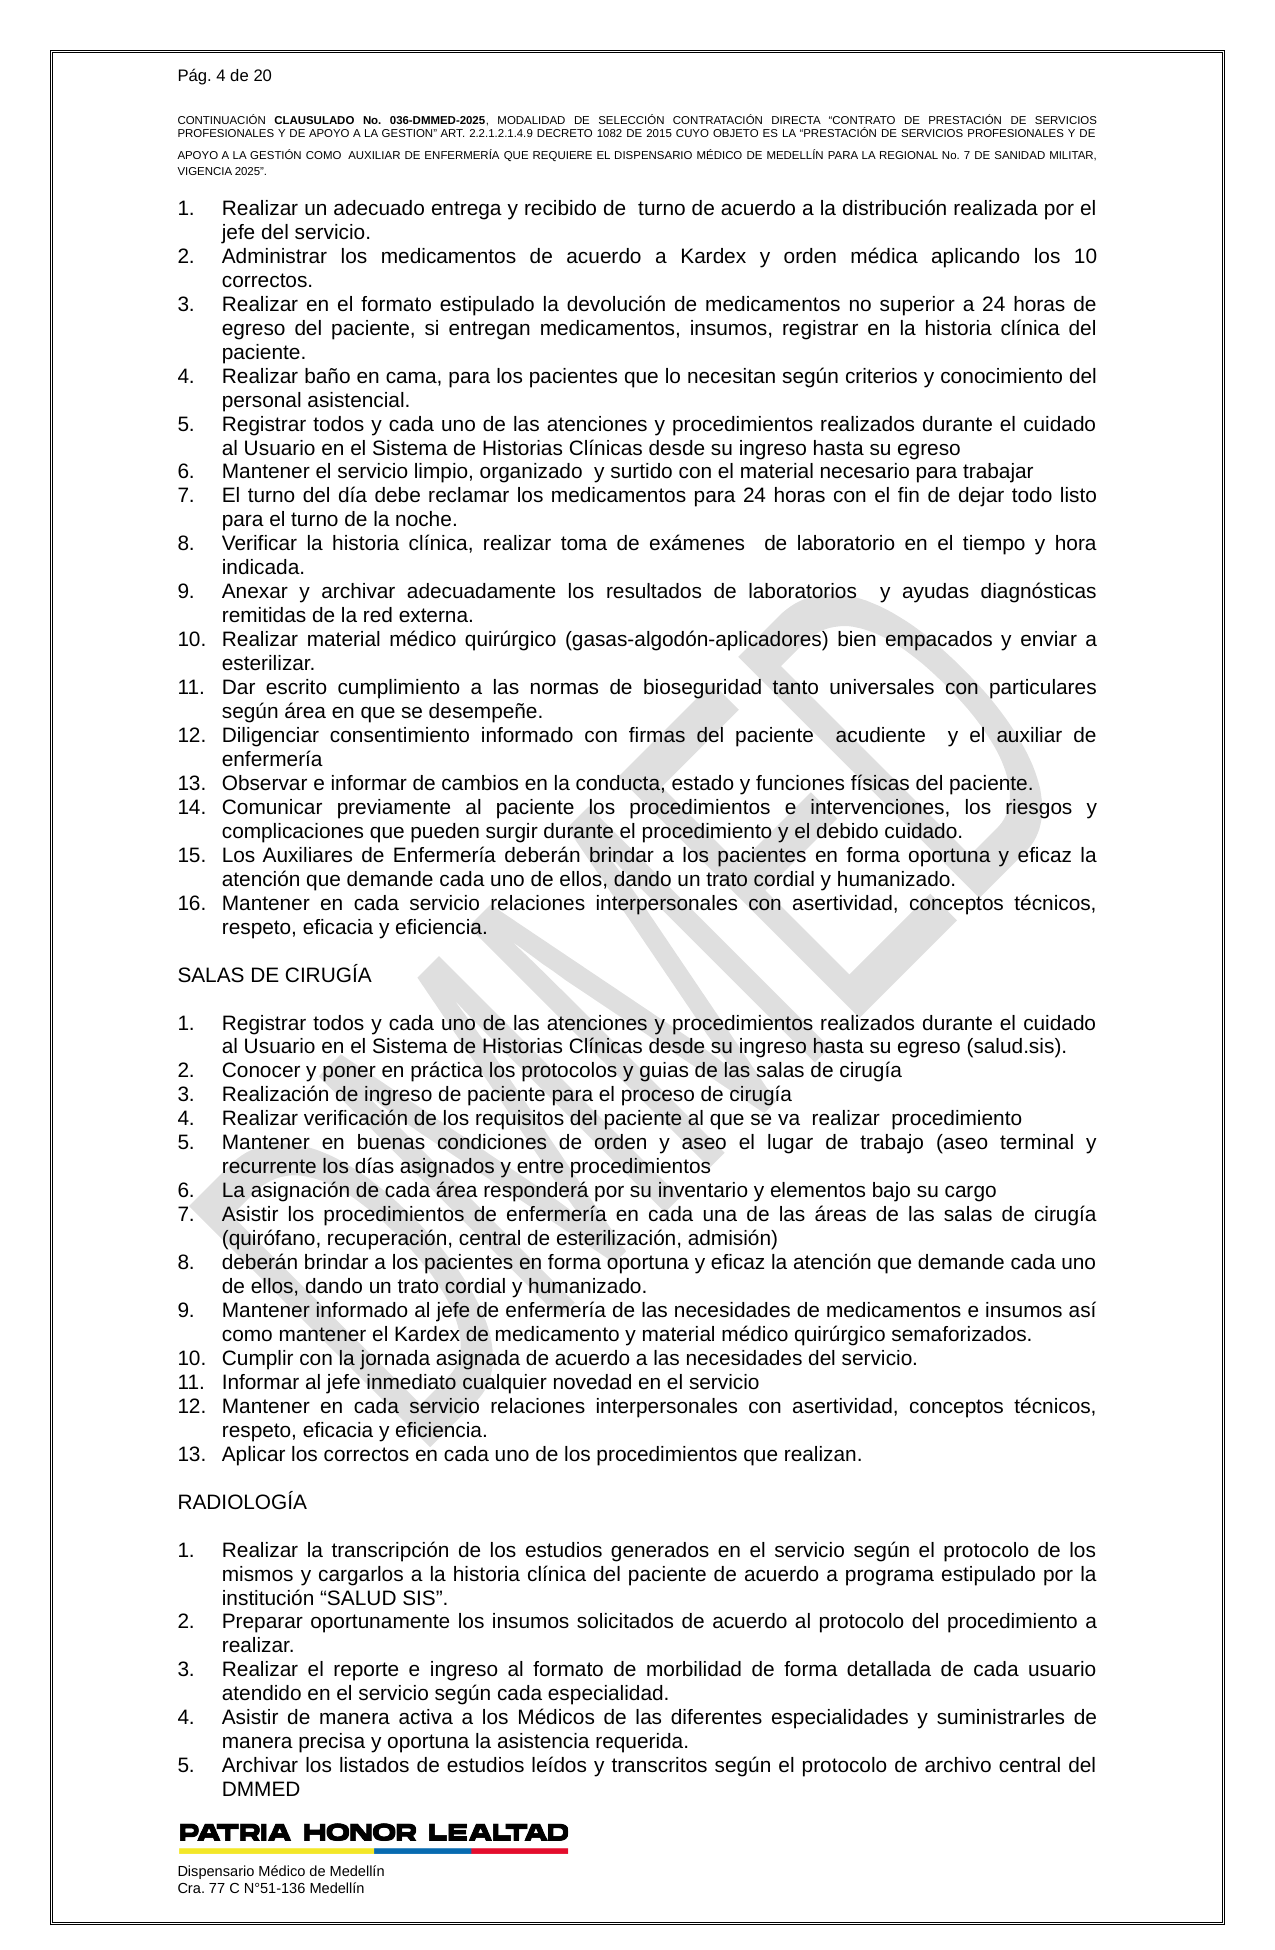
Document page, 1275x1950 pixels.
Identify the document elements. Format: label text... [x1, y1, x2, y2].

text 9. Anexar y archivar adecuadamente los resultados de laboratorios y ayudas diagnósticas remitidas de la red externa. [177, 579, 1098, 627]
text 8. deberán brindar a los pacientes en forma oportuna y eficaz la atención que demande cada uno de ellos, dando un trato cordial y humanizado. [177, 1250, 1098, 1298]
text 10. Cumplir con la jornada asignada de acuerdo a las necesidades del servicio. [177, 1346, 1098, 1370]
text 4. Realizar verificación de los requisitos del paciente al que se va realizar procedimiento [177, 1106, 1098, 1130]
text 4. Asistir de manera activa a los Médicos de las diferentes especialidades y suministrarles de manera precisa y oportuna la asistencia requerida. [177, 1705, 1098, 1753]
text 14. Comunicar previamente al paciente los procedimientos e intervenciones, los riesgos y complicaciones que pueden surgir durante el procedimiento y el debido cuidado. [177, 795, 1098, 843]
text 15. Los Auxiliares de Enfermería deberán brindar a los pacientes en forma oportuna y eficaz la atención que demande cada uno de ellos, dando un trato cordial y humanizado. [177, 843, 1098, 891]
text 7. El turno del día debe reclamar los medicamentos para 24 horas con el fin de dejar todo listo para el turno de la noche. [177, 483, 1098, 531]
text 4. Realizar baño en cama, para los pacientes que lo necesitan según criterios y conocimiento del personal asistencial. [177, 363, 1098, 411]
text 8. Verificar la historia clínica, realizar toma de exámenes de laboratorio en el tiempo y hora indicada. [177, 531, 1098, 579]
text 12. Mantener en cada servicio relaciones interpersonales con asertividad, conceptos técnicos, respeto, eficacia y eficiencia. [177, 1394, 1098, 1442]
text 2. Conocer y poner en práctica los protocolos y guias de las salas de cirugía [177, 1058, 1098, 1082]
text 2. Administrar los medicamentos de acuerdo a Kardex y orden médica aplicando los 10 correctos. [177, 244, 1098, 292]
text 7. Asistir los procedimientos de enfermería en cada una de las áreas de las salas de cirugía (quirófano, recuperación, central de esterilización, admisión) [177, 1202, 1098, 1250]
text 10. Realizar material médico quirúrgico (gasas-algodón-aplicadores) bien empacados y enviar a esterilizar. [177, 627, 1098, 675]
text 6. Mantener el servicio limpio, organizado y surtido con el material necesario para trabajar [177, 459, 1098, 483]
text 6. La asignación de cada área responderá por su inventario y elementos bajo su cargo [177, 1178, 1098, 1202]
text 3. Realizar en el formato estipulado la devolución de medicamentos no superior a 24 horas de egreso del paciente, si entregan medicamentos, insumos, registrar en la historia clínica del paciente. [177, 292, 1098, 363]
text SALAS DE CIRUGÍA [177, 962, 1098, 986]
text 3. Realización de ingreso de paciente para el proceso de cirugía [177, 1082, 1098, 1106]
text 11. Dar escrito cumplimiento a las normas de bioseguridad tanto universales con particulares según área en que se desempeñe. [177, 675, 1098, 723]
text 1. Registrar todos y cada uno de las atenciones y procedimientos realizados durante el cuidado al Usuario en el Sistema de Historias Clínicas desde su ingreso hasta su egreso (salud.sis). [177, 1010, 1098, 1058]
picture [179, 1823, 569, 1854]
text 12. Diligenciar consentimiento informado con firmas del paciente acudiente y el auxiliar de enfermería [177, 723, 1098, 771]
text 16. Mantener en cada servicio relaciones interpersonales con asertividad, conceptos técnicos, respeto, eficacia y eficiencia. [177, 891, 1098, 938]
text 1. Realizar la transcripción de los estudios generados en el servicio según el protocolo de los mismos y cargarlos a la historia clínica del paciente de acuerdo a programa estipulado por la institución “SALUD SIS”. [177, 1537, 1098, 1609]
text 9. Mantener informado al jefe de enfermería de las necesidades de medicamentos e insumos así como mantener el Kardex de medicamento y material médico quirúrgico semaforizados. [177, 1298, 1098, 1346]
text 11. Informar al jefe inmediato cualquier novedad en el servicio [177, 1370, 1098, 1394]
text 5. Mantener en buenas condiciones de orden y aseo el lugar de trabajo (aseo terminal y recurrente los días asignados y entre procedimientos [177, 1130, 1098, 1178]
text 5. Registrar todos y cada uno de las atenciones y procedimientos realizados durante el cuidado al Usuario en el Sistema de Historias Clínicas desde su ingreso hasta su egreso [177, 411, 1098, 459]
text 2. Preparar oportunamente los insumos solicitados de acuerdo al protocolo del procedimiento a realizar. [177, 1609, 1098, 1657]
text 5. Archivar los listados de estudios leídos y transcritos según el protocolo de archivo central del DMMED [177, 1753, 1098, 1801]
text RADIOLOGÍA [177, 1489, 1098, 1513]
text 13. Observar e informar de cambios en la conducta, estado y funciones físicas del paciente. [177, 771, 1098, 795]
text 13. Aplicar los correctos en cada uno de los procedimientos que realizan. [177, 1442, 1098, 1466]
text 3. Realizar el reporte e ingreso al formato de morbilidad de forma detallada de cada usuario atendido en el servicio según cada especialidad. [177, 1657, 1098, 1705]
text 1. Realizar un adecuado entrega y recibido de turno de acuerdo a la distribución realizada por el jefe del servicio. [177, 196, 1098, 244]
